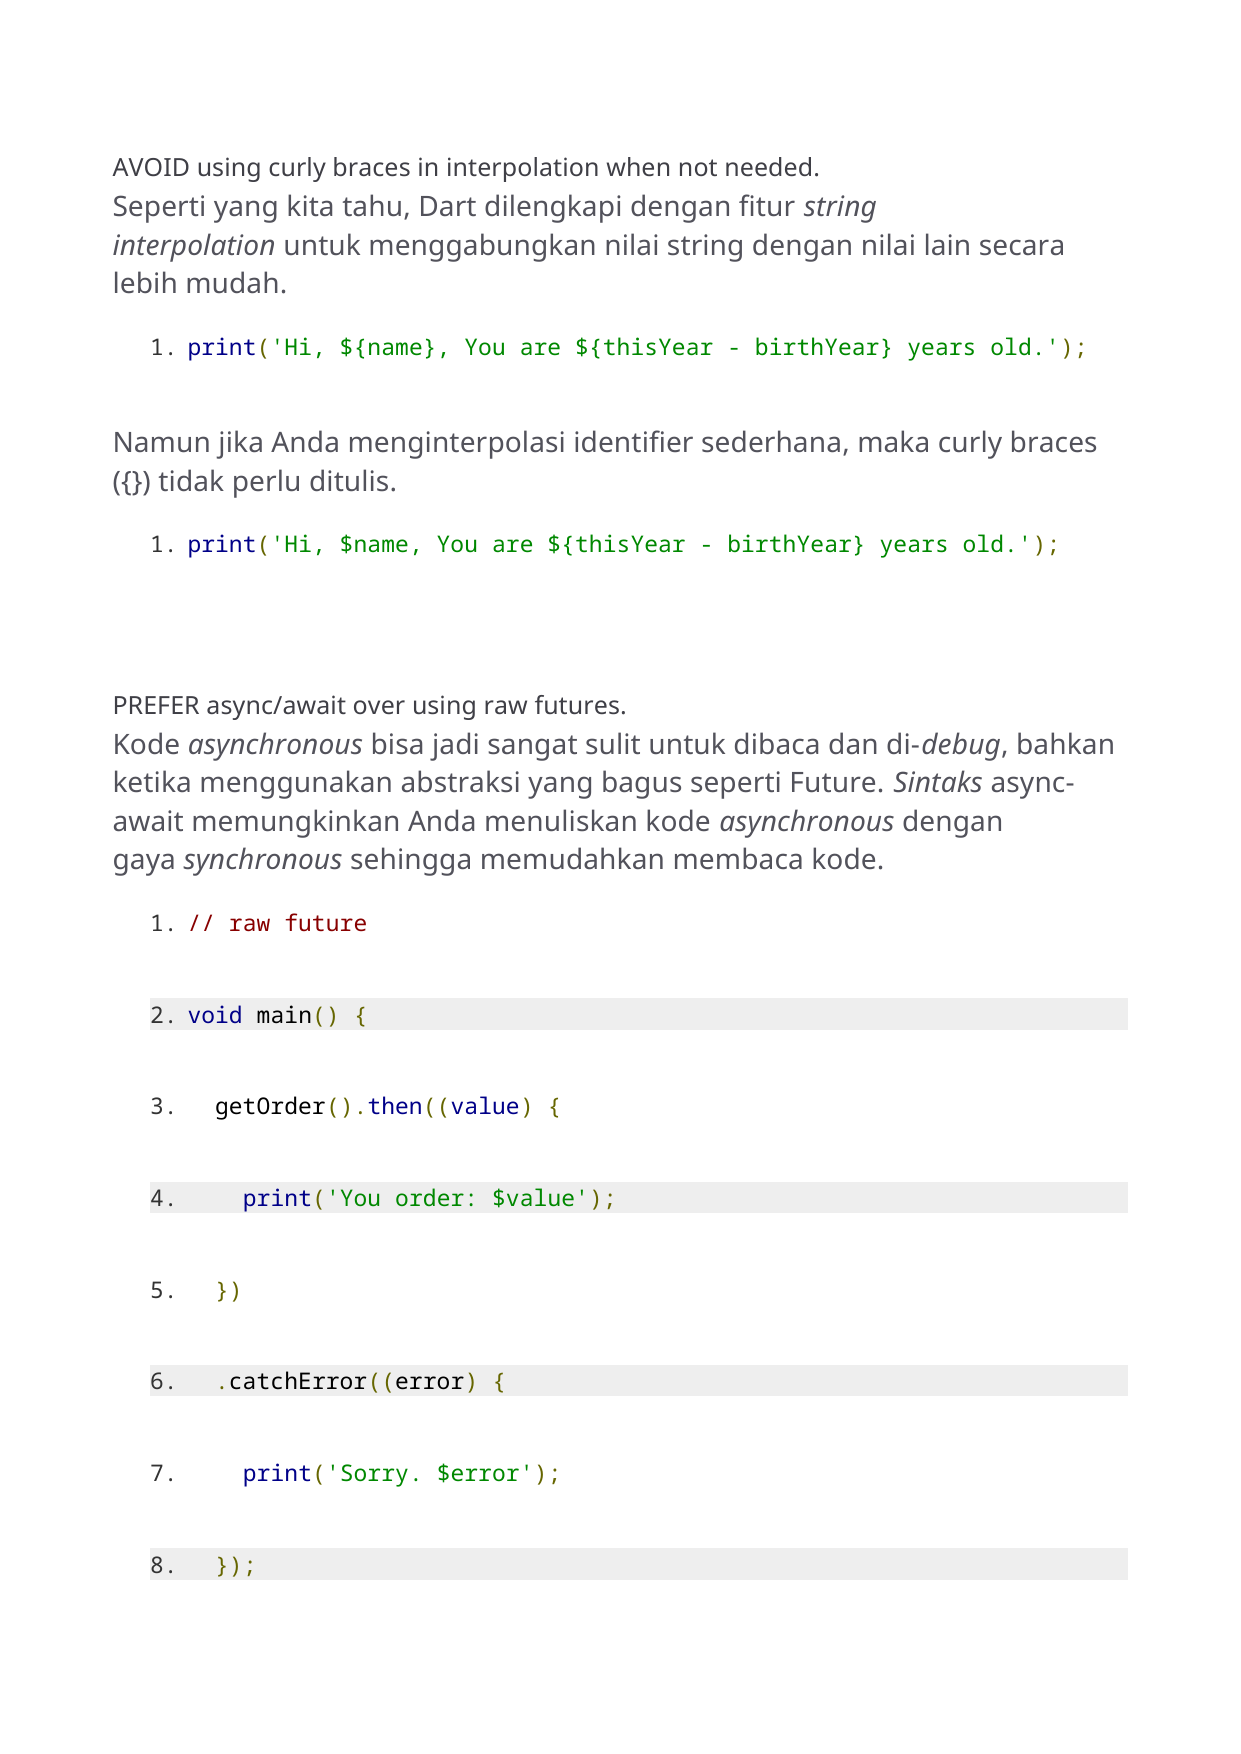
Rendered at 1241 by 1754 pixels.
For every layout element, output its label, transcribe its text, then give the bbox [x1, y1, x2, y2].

text Seperti yang kita tahu, Dart dilengkapi dengan fitur string interpolation untuk menggabungkan nilai string dengan nilai lain secara lebih mudah. [112, 187, 1128, 302]
list print('You order: $value'); [150, 1182, 1128, 1213]
subtitle PREFER async/await over using raw futures. [112, 688, 1128, 722]
list print('Hi, $name, You are ${thisYear - birthYear} years old.'); [150, 528, 1128, 560]
list }); [150, 1548, 1128, 1580]
list print('Hi, ${name}, You are ${thisYear - birthYear} years old.'); [150, 331, 1128, 362]
list void main() { [150, 998, 1128, 1030]
list print('Sorry. $error'); [150, 1457, 1128, 1488]
list .catchError((error) { [150, 1365, 1128, 1396]
list // raw future [150, 907, 1128, 938]
list getOrder().then((value) { [150, 1090, 1128, 1121]
text Namun jika Anda menginterpolasi identifier sederhana, maka curly braces ({}) tidak perlu ditulis. [112, 423, 1128, 499]
list }) [150, 1273, 1128, 1305]
subtitle AVOID using curly braces in interpolation when not needed. [112, 150, 1128, 184]
text Kode asynchronous bisa jadi sangat sulit untuk dibaca dan di-debug, bahkan ketika menggunakan abstraksi yang bagus seperti Future. Sintaks async-await memungkinkan Anda menuliskan kode asynchronous dengan gaya synchronous sehingga memudahkan membaca kode. [112, 724, 1128, 878]
